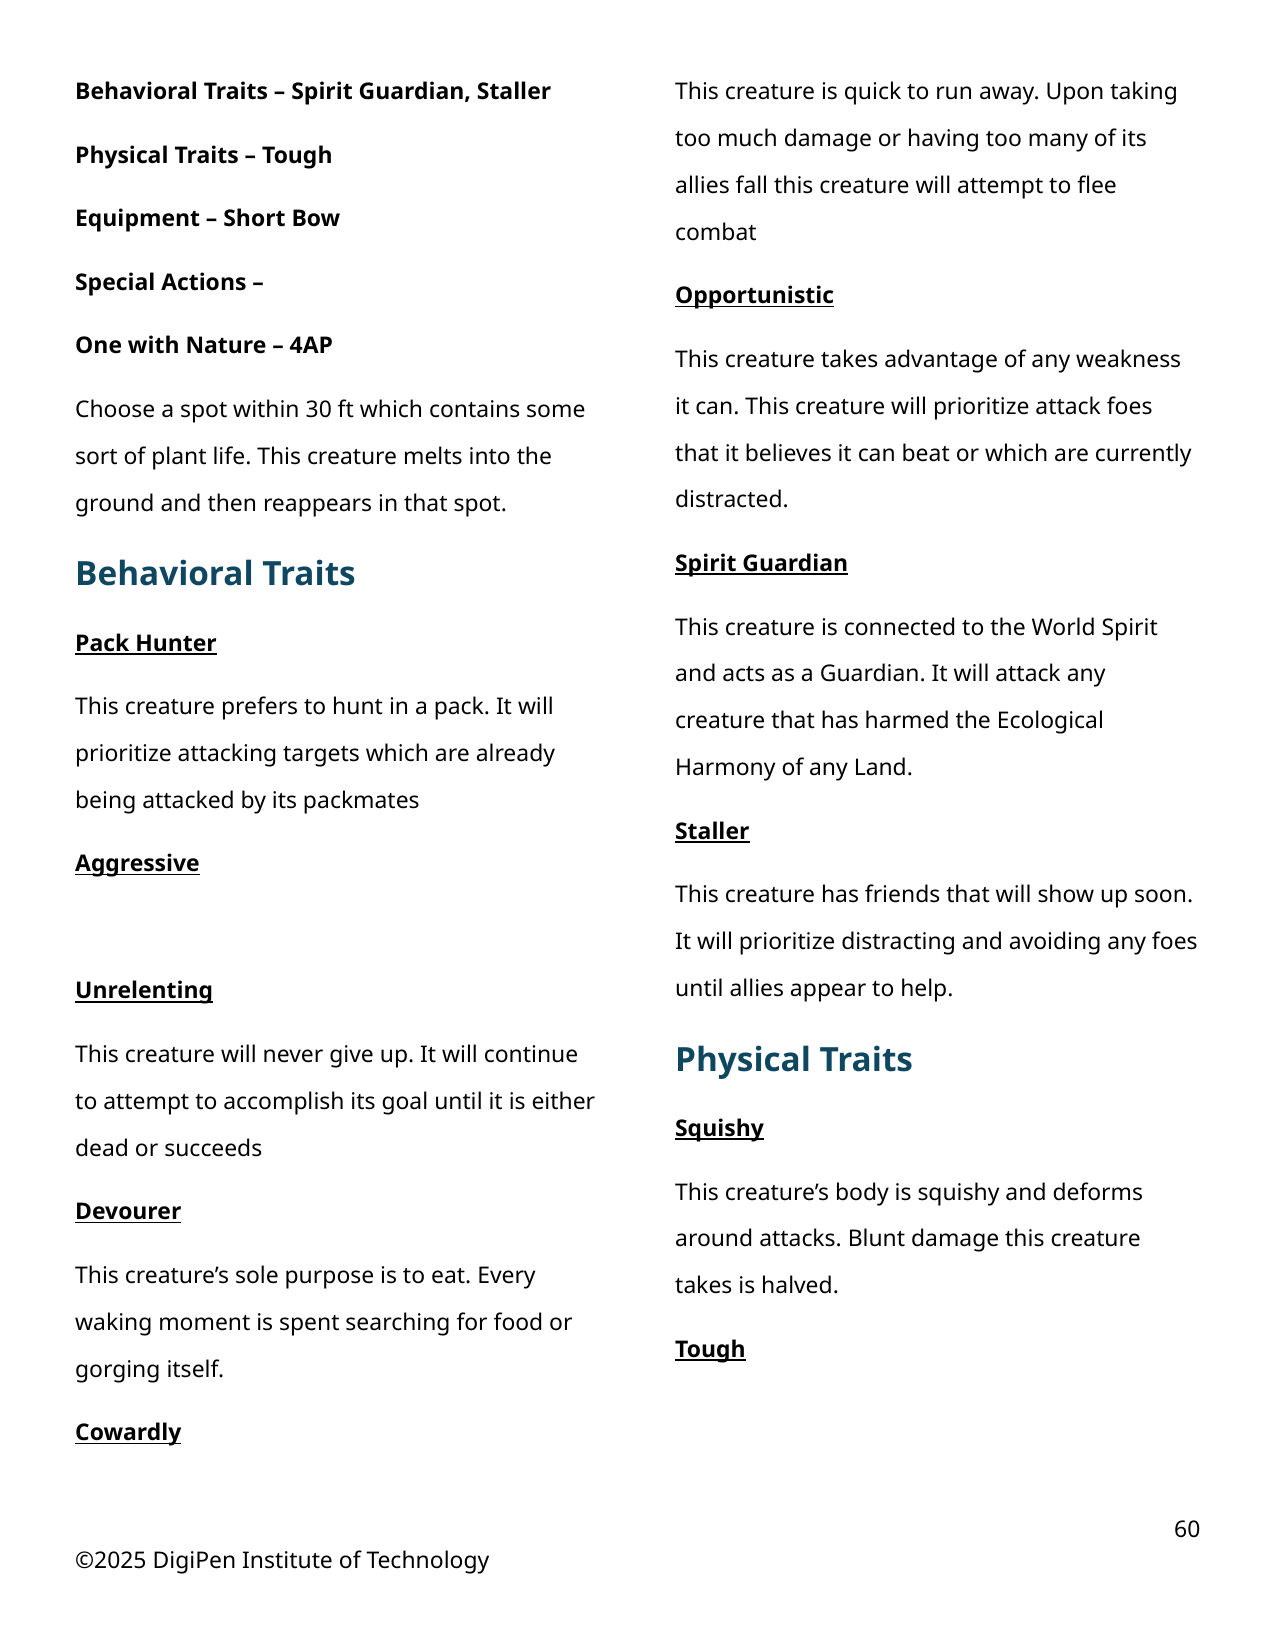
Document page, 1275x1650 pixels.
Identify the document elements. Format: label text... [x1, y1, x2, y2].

text Behavioral Traits – Spirit Guardian, Staller [75, 75, 600, 106]
subtitle Unrelenting [75, 974, 600, 1006]
text Choose a spot within 30 ft which contains some sort of plant life. This creature melts into the ground and then reappears in that spot. [75, 393, 600, 518]
text Equipment – Short Bow [75, 202, 600, 233]
text This creature prefers to hunt in a pack. It will prioritize attacking targets which are already being attacked by its packmates [75, 690, 600, 815]
text This creature’s body is squishy and deforms around attacks. Blunt damage this creature takes is halved. [675, 1175, 1200, 1300]
subtitle Tough [675, 1333, 1200, 1364]
text This creature’s sole purpose is to eat. Every waking moment is spent searching for food or gorging itself. [75, 1259, 600, 1384]
subtitle Pack Hunter [75, 626, 600, 658]
subtitle Opportunistic [675, 279, 1200, 310]
subtitle Squishy [675, 1112, 1200, 1143]
text Special Actions – [75, 266, 600, 297]
text One with Nature – 4AP [75, 329, 600, 360]
subtitle Aggressive [75, 847, 600, 878]
text This creature is connected to the World Spirit and acts as a Guardian. It will attack any creature that has harmed the Ecological Harmony of any Land. [675, 610, 1200, 782]
subtitle Devourer [75, 1195, 600, 1226]
text This creature is quick to run away. Upon taking too much damage or having too many of its allies fall this creature will attempt to flee combat [675, 75, 1200, 247]
text This creature takes advantage of any weakness it can. This creature will prioritize attack foes that it believes it can beat or which are currently distracted. [675, 343, 1200, 514]
text This creature has friends that will show up soon. It will prioritize distracting and avoiding any foes until allies appear to help. [675, 878, 1200, 1003]
subtitle Physical Traits [675, 1035, 1200, 1081]
subtitle Spirit Guardian [675, 547, 1200, 578]
subtitle Staller [675, 814, 1200, 846]
subtitle Cowardly [75, 1416, 600, 1447]
subtitle Behavioral Traits [75, 550, 600, 595]
text This creature will never give up. It will continue to attempt to accomplish its goal until it is either dead or succeeds [75, 1038, 600, 1163]
text Physical Traits – Tough [75, 138, 600, 170]
